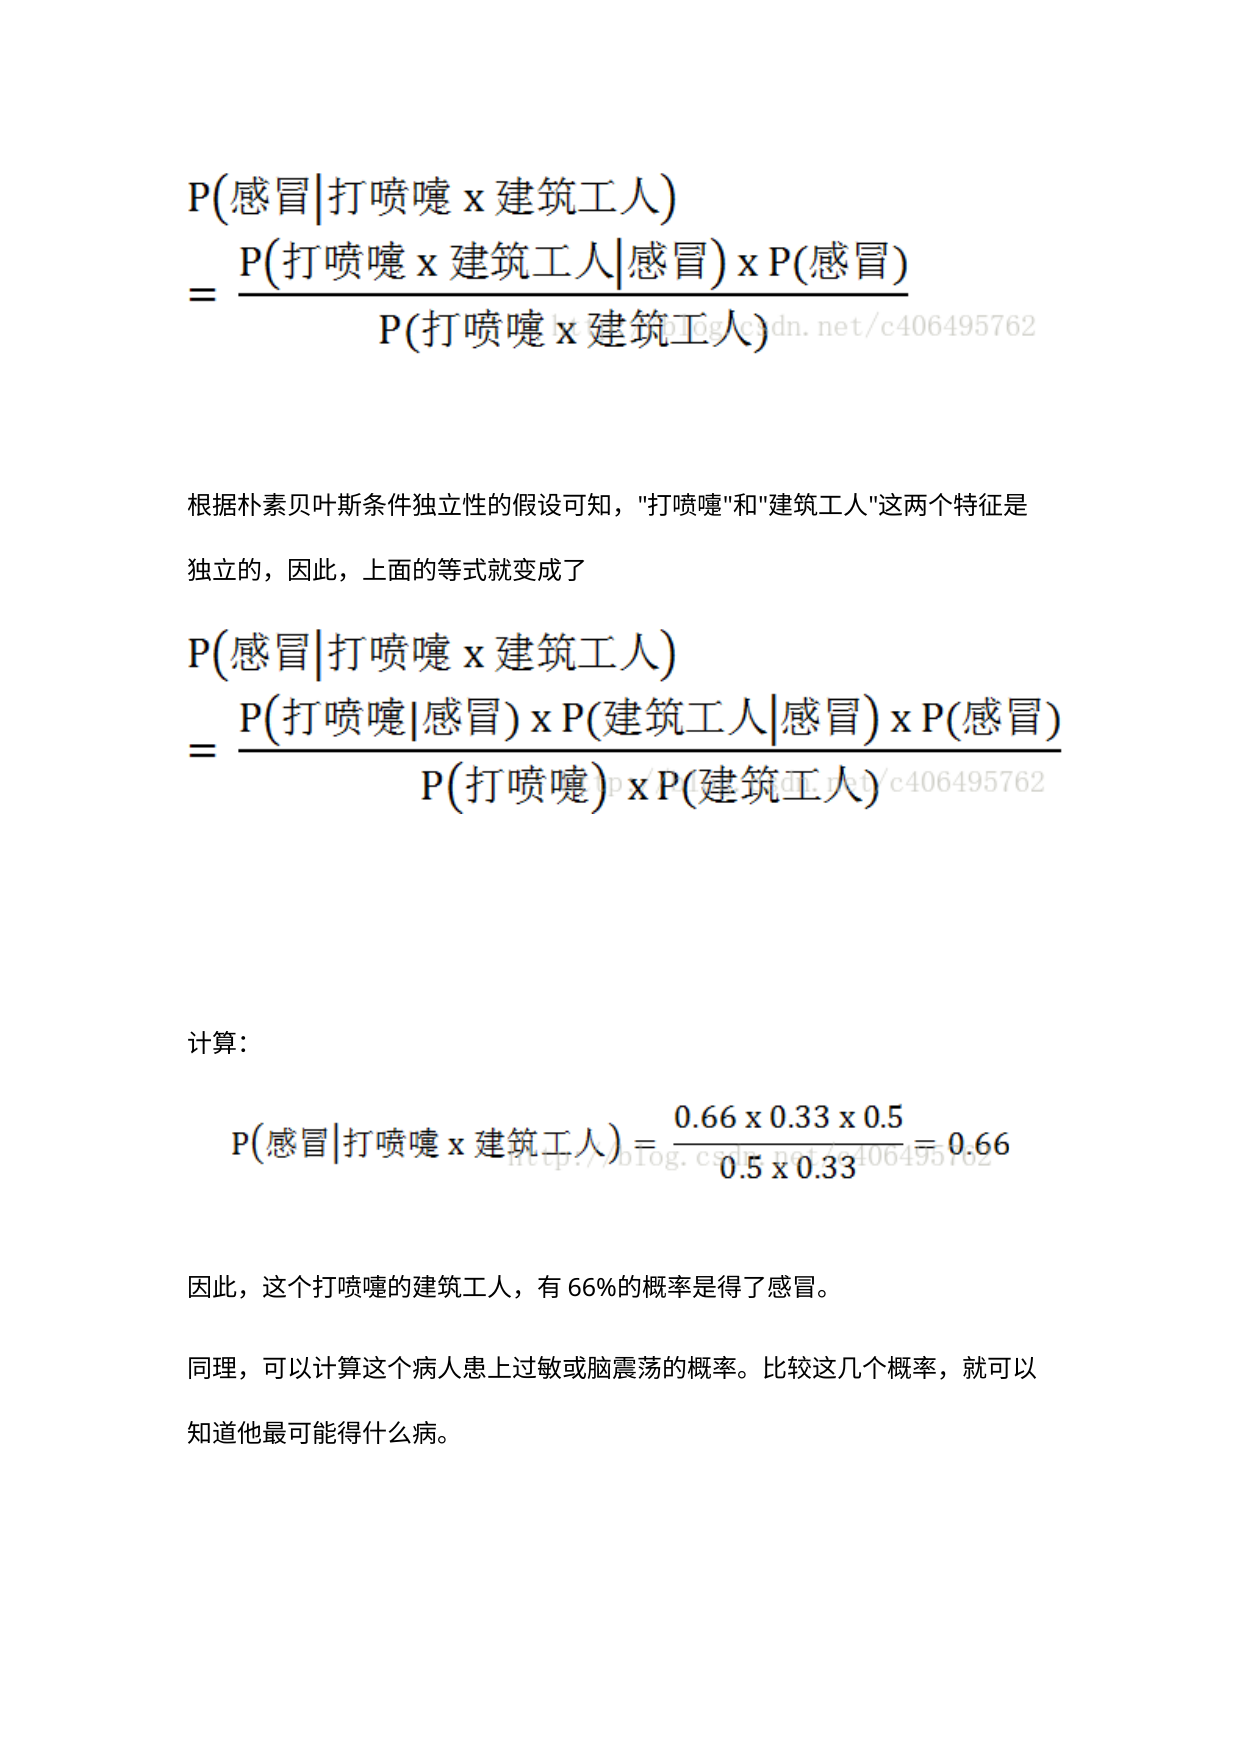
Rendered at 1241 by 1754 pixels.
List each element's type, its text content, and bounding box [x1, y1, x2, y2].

picture [187, 162, 1054, 358]
text 计算： [187, 1009, 1053, 1074]
text 根据朴素贝叶斯条件独立性的假设可知，"打喷嚏"和"建筑工人"这两个特征是独立的，因此，上面的等式就变成了 [187, 471, 1053, 601]
text 因此，这个打喷嚏的建筑工人，有66%的概率是得了感冒。 [187, 1253, 1053, 1318]
picture [187, 617, 1063, 814]
picture [231, 1090, 1010, 1188]
text 同理，可以计算这个病人患上过敏或脑震荡的概率。比较这几个概率，就可以知道他最可能得什么病。 [187, 1334, 1053, 1464]
